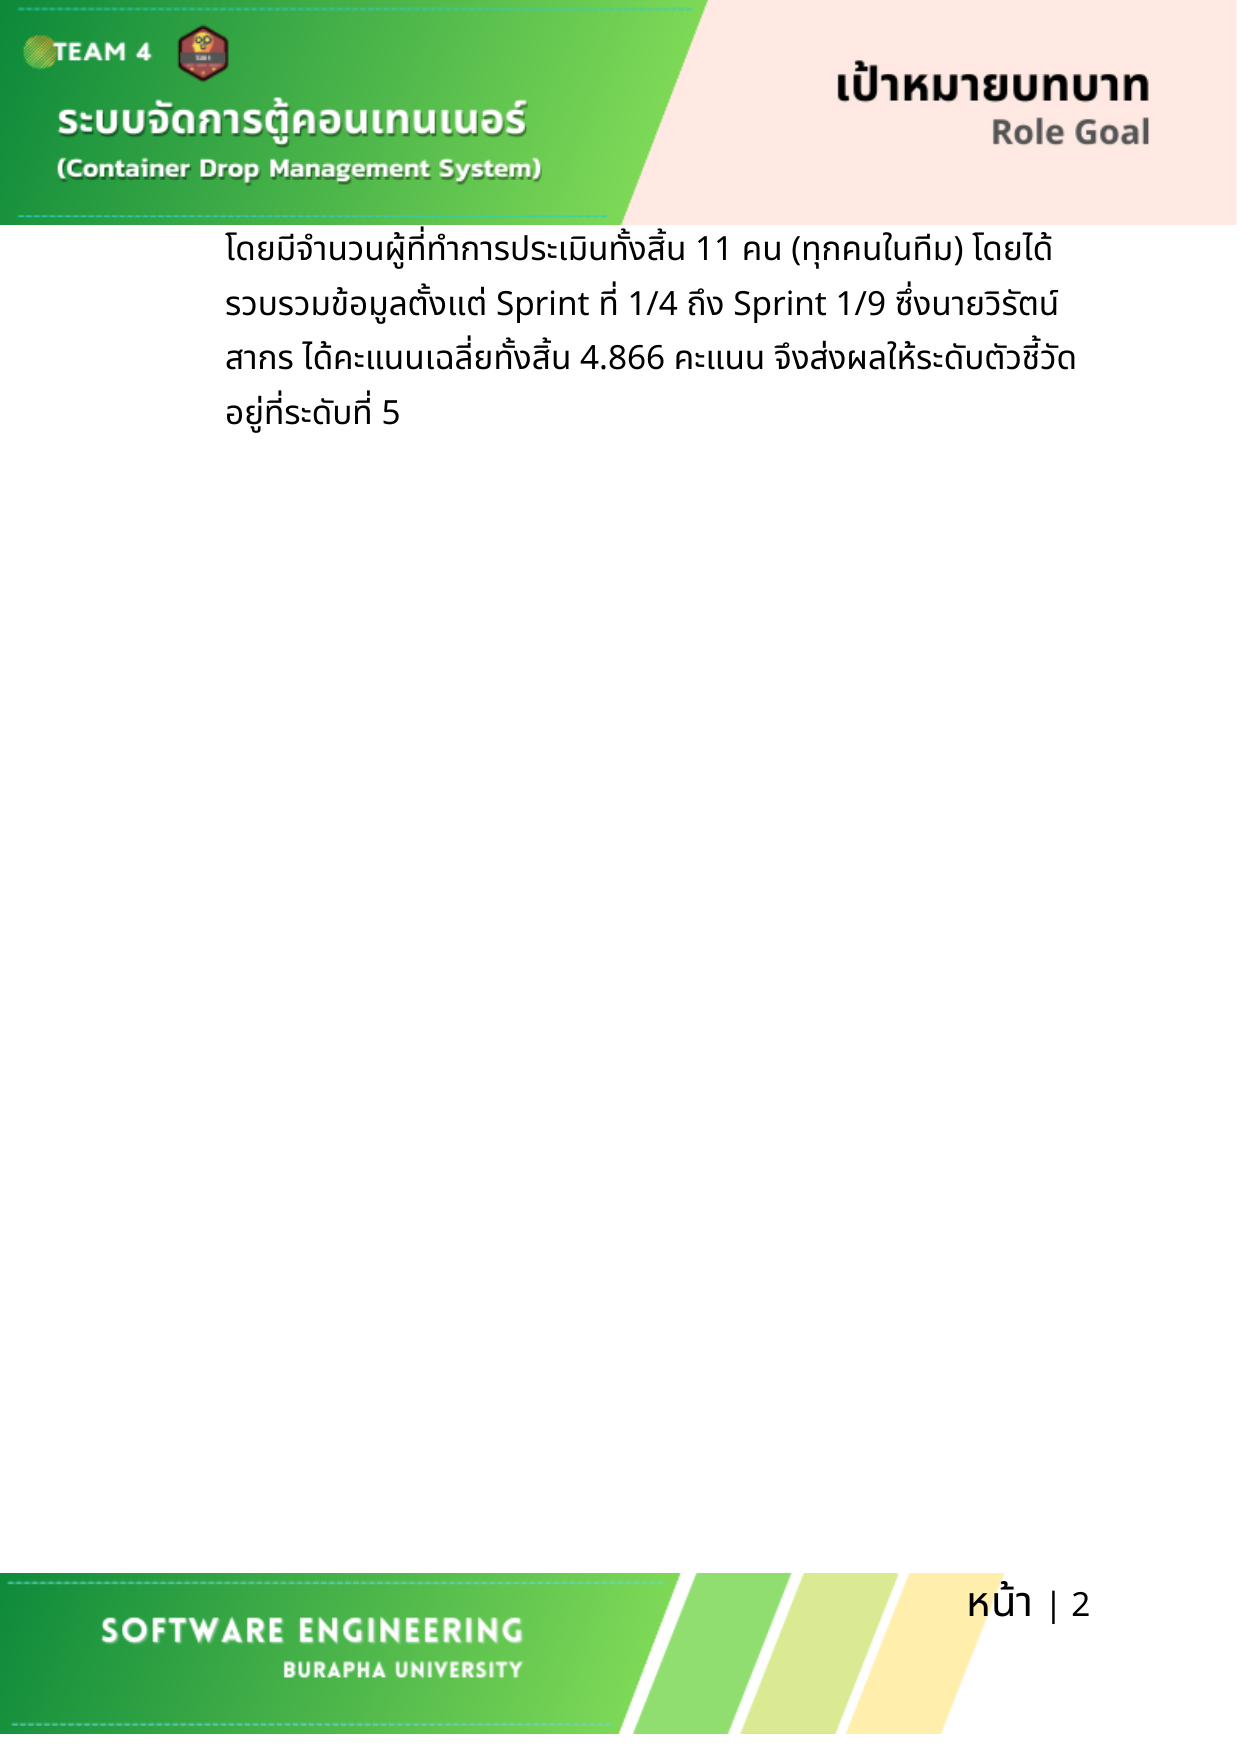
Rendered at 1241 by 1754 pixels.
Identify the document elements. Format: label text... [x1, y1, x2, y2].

picture [0, 0, 1237, 225]
picture [0, 1573, 1241, 1734]
